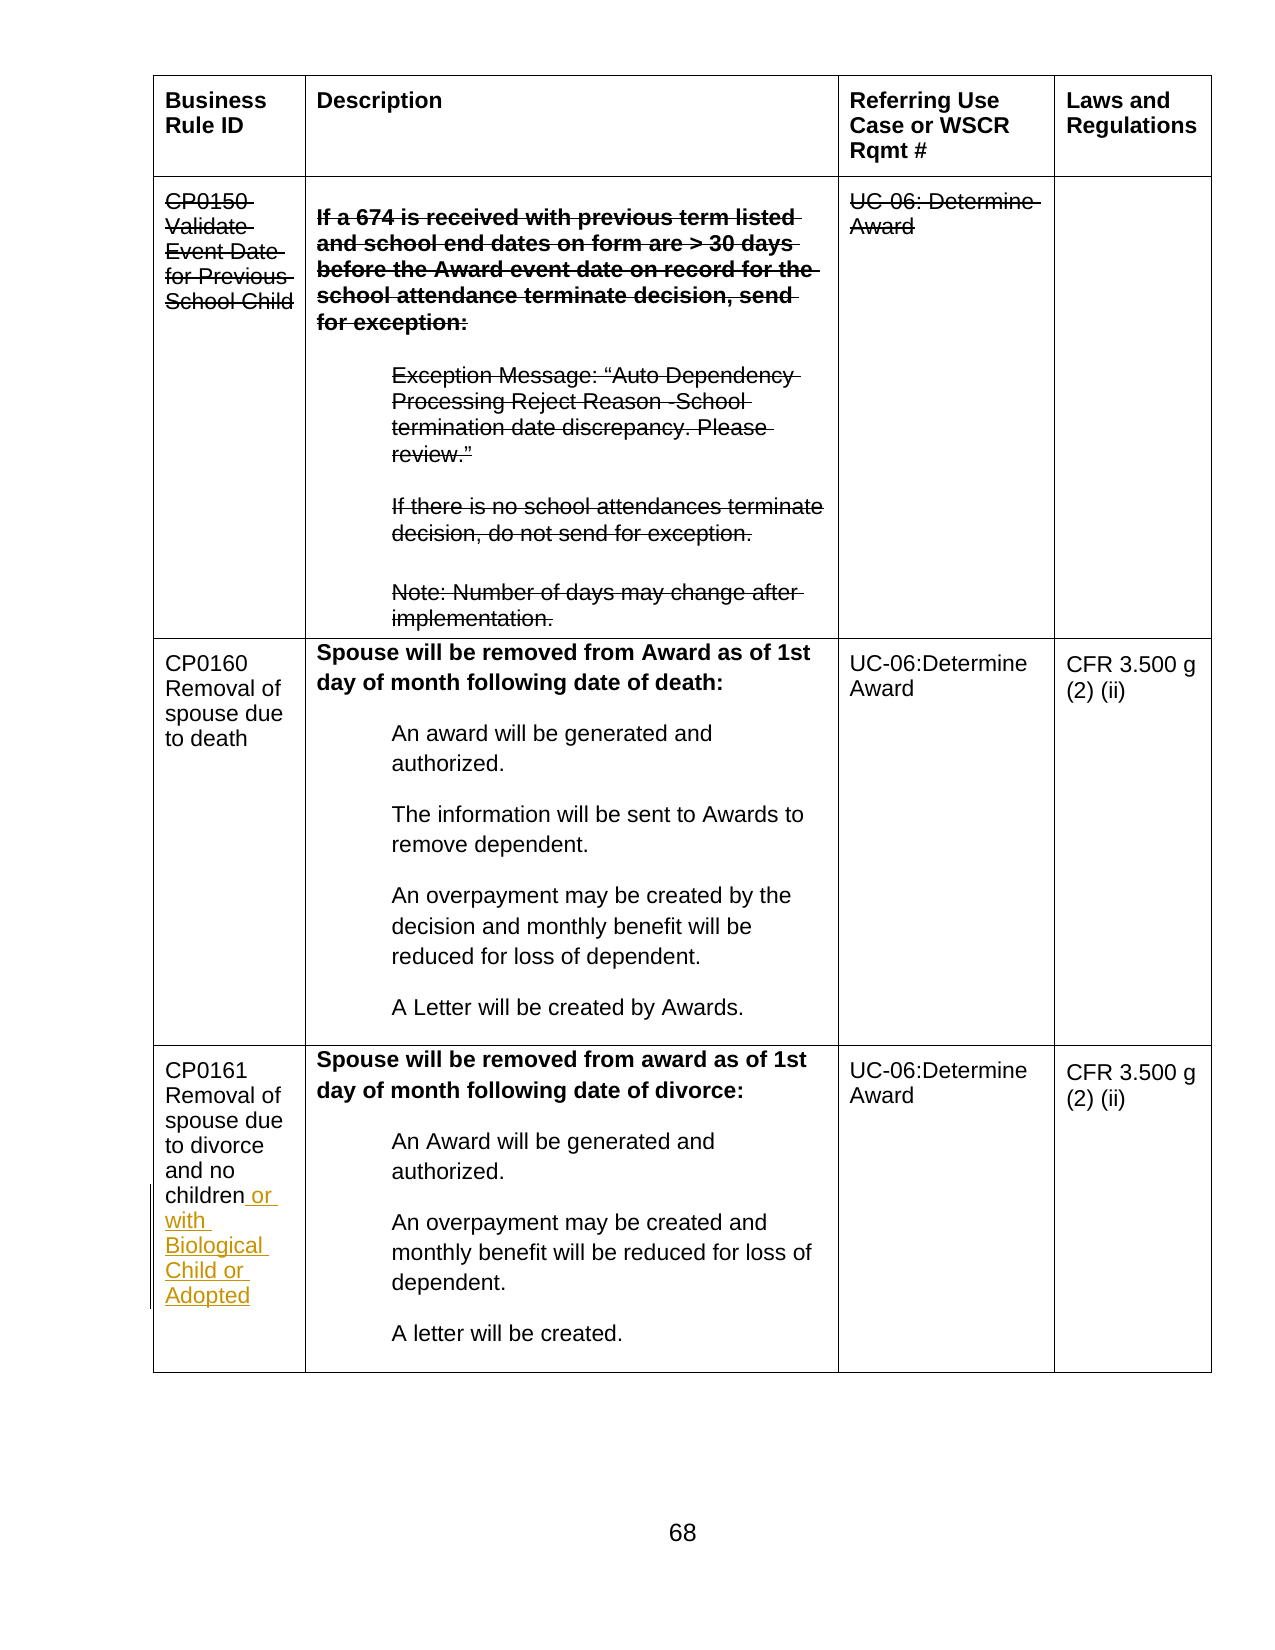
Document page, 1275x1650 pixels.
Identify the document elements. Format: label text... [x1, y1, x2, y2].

table_cell Spouse will be removed from award as of 1st day of month following date of divorce: An Award will be generated and authorized. An overpayment may be created and monthly benefit will be reduced for loss of dependent. A letter will be created. [306, 1046, 838, 1372]
table_cell UC-06: Determine Award [839, 177, 1054, 638]
table_header Description [306, 76, 838, 176]
table_cell If a 674 is received with previous term listed and school end dates on form are > 30 days before the Award event date on record for the school attendance terminate decision, send for exception: Exception Message: “Auto Dependency Processing Reject Reason -School termination date discrepancy. Please review.” If there is no school attendances terminate decision, do not send for exception. Note: Number of days may change after implementation. [306, 177, 838, 638]
table_cell UC-06:Determine Award [839, 1046, 1054, 1372]
table_cell UC-06:Determine Award [839, 639, 1054, 1045]
table_cell CP0150 Validate Event Date for Previous School Child [154, 177, 305, 638]
table_cell CP0160 Removal of spouse due to death [154, 639, 305, 1045]
table_cell CP0161 Removal of spouse due to divorce and no children [154, 1046, 305, 1372]
table_cell Spouse will be removed from Award as of 1st day of month following date of death: An award will be generated and authorized. The information will be sent to Awards to remove dependent. An overpayment may be created by the decision and monthly benefit will be reduced for loss of dependent. A Letter will be created by Awards. [306, 639, 838, 1045]
table_header Referring Use Case or WSCR Rqmt # [839, 76, 1054, 176]
table_cell [1055, 177, 1211, 638]
table_cell CFR 3.500 g (2) (ii) [1055, 639, 1211, 1045]
table_header Business Rule ID [154, 76, 305, 176]
table_cell CFR 3.500 g (2) (ii) [1055, 1046, 1211, 1372]
table_header Laws and Regulations [1055, 76, 1211, 176]
